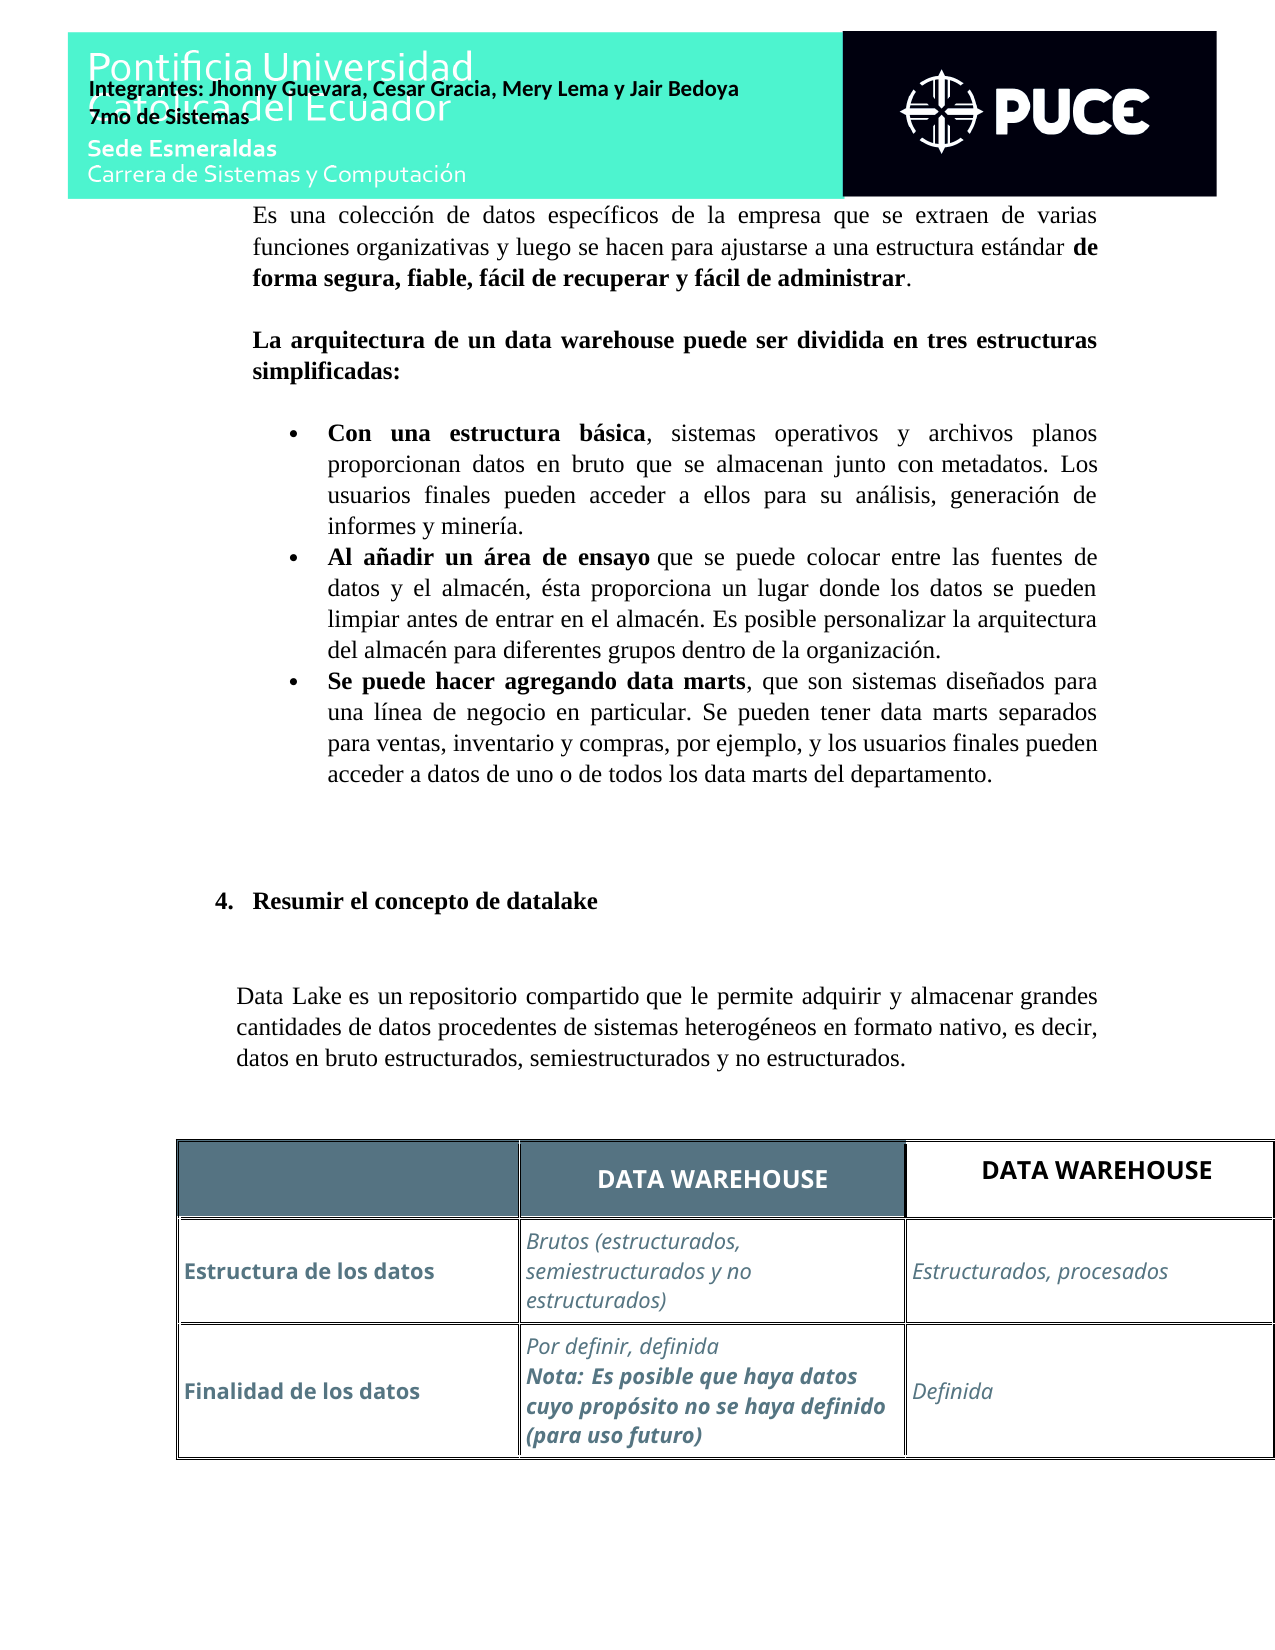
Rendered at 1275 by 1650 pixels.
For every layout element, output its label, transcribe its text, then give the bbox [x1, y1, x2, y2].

table_cell Por definir, definida Nota: Es posible que haya datos cuyo propósito no se haya definido (para uso futuro) [520, 1325, 906, 1456]
table_cell Brutos (estructurados, semiestructurados y no estructurados) [521, 1220, 904, 1322]
picture [67, 31, 1217, 199]
table_header DATA WAREHOUSE [906, 1142, 1273, 1216]
table_header DATA WAREHOUSE [520, 1142, 906, 1216]
table_header [179, 1142, 519, 1216]
list La arquitectura de un data warehouse puede ser dividida en tres estructuras simplificadas: [252, 325, 1098, 384]
list Se puede hacer agregando data marts, que son sistemas diseñados para una línea de negocio en particular. Se pueden tener data marts separados para ventas, inventario y compras, por ejemplo, y los usuarios finales pueden acceder a datos de uno o de todos los data marts del departamento. [290, 666, 1098, 788]
table_cell Definida [906, 1322, 1275, 1456]
table_cell Estructurados, procesados [907, 1216, 1274, 1322]
list Al añadir un área de ensayo que se puede colocar entre las fuentes de datos y el almacén, ésta proporciona un lugar donde los datos se pueden limpiar antes de entrar en el almacén. Es posible personalizar la arquitectura del almacén para diferentes grupos dentro de la organización. [290, 542, 1098, 664]
table_cell Finalidad de los datos [177, 1322, 519, 1456]
list Resumir el concepto de datalake [215, 886, 1098, 914]
list Es una colección de datos específicos de la empresa que se extraen de varias funciones organizativas y luego se hacen para ajustarse a una estructura estándar de forma segura, fiable, fácil de recuperar y fácil de administrar. [252, 158, 1098, 291]
text Data Lake es un repositorio compartido que le permite adquirir y almacenar grandes cantidades de datos procedentes de sistemas heterogéneos en formato nativo, es decir, datos en bruto estructurados, semiestructurados y no estructurados. [236, 981, 1098, 1072]
table_cell Estructura de los datos [179, 1216, 518, 1322]
list Con una estructura básica, sistemas operativos y archivos planos proporcionan datos en bruto que se almacenan junto con metadatos. Los usuarios finales pueden acceder a ellos para su análisis, generación de informes y minería. [290, 418, 1098, 540]
